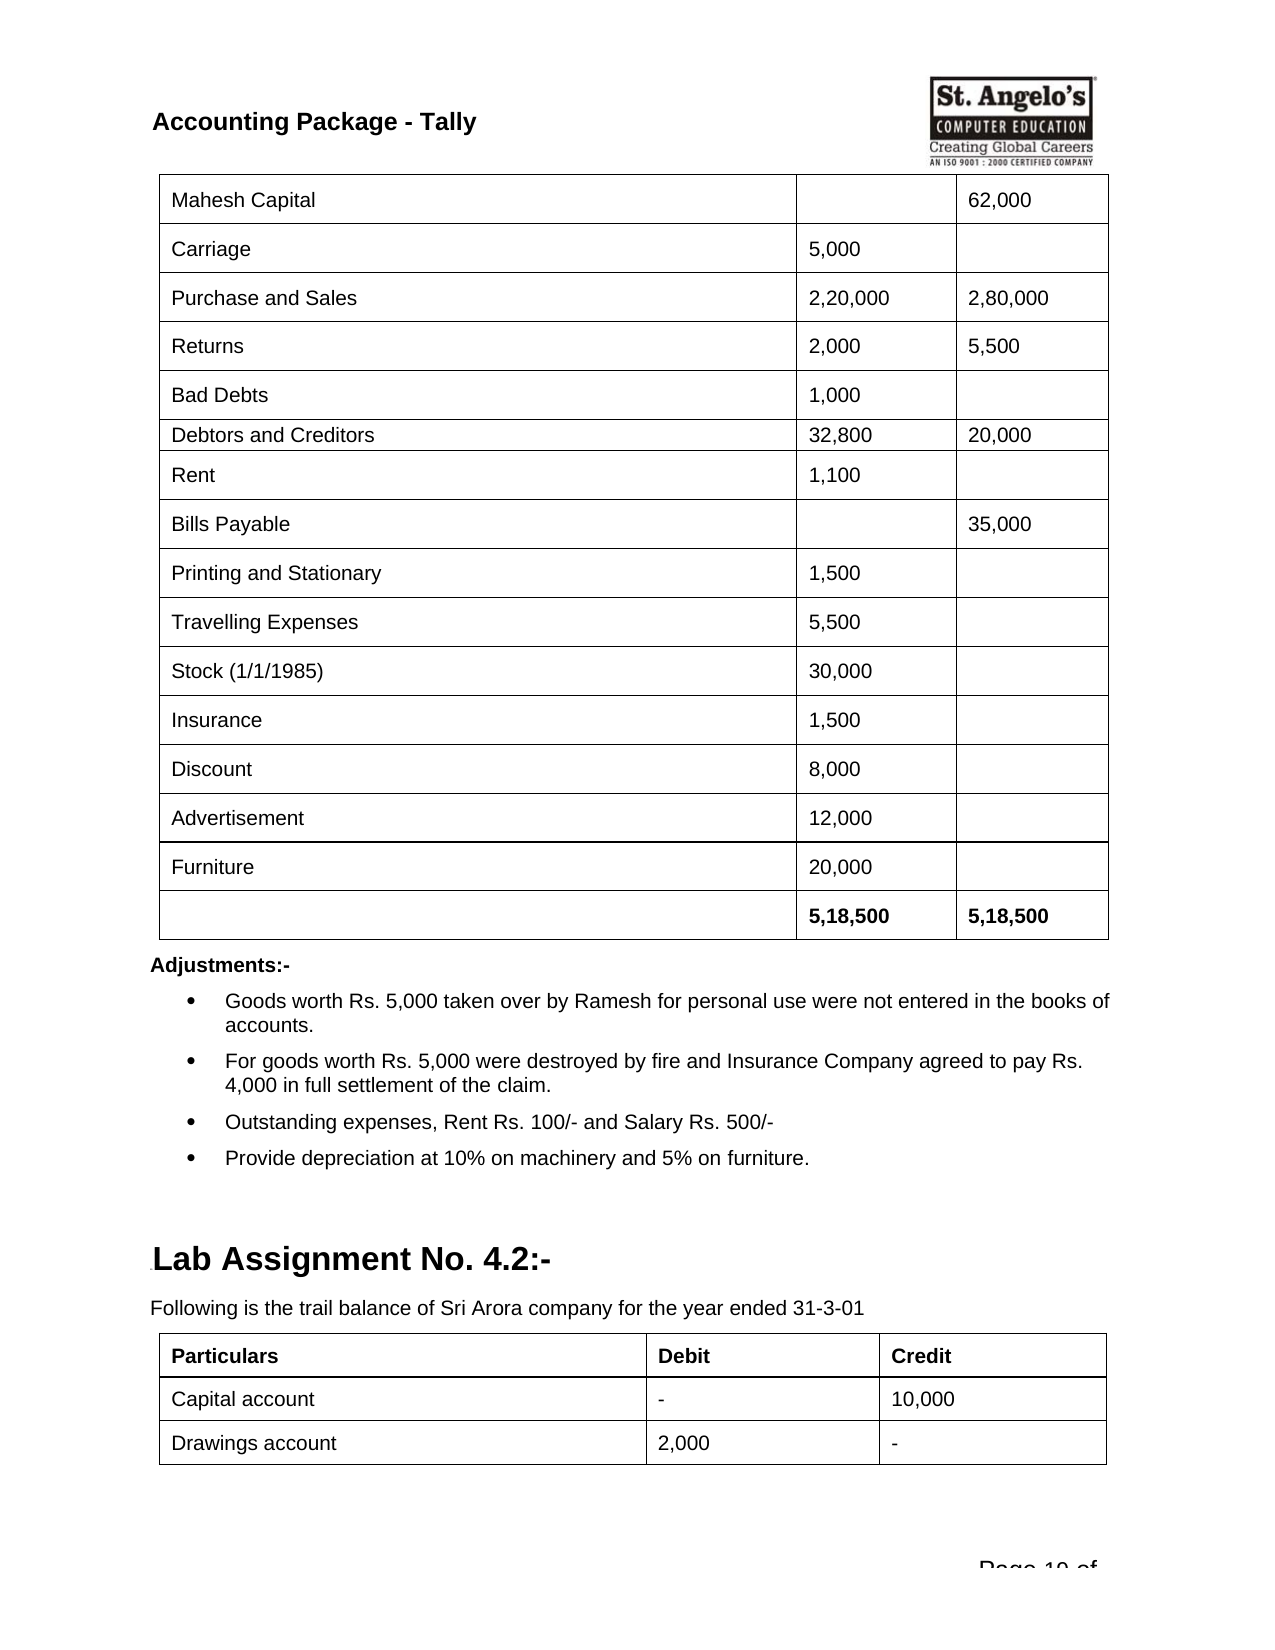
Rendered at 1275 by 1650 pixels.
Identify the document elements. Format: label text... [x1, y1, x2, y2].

table_header [797, 175, 956, 223]
table_cell - [880, 1421, 1106, 1464]
table_cell Stock (1/1/1985) [160, 647, 796, 694]
table_cell 5,000 [797, 224, 956, 272]
table_cell 32,800 [797, 420, 956, 450]
table_cell [957, 549, 1108, 597]
picture [925, 75, 1098, 168]
table_cell 20,000 [797, 843, 956, 890]
table_header Debit [647, 1334, 879, 1376]
table_cell 5,500 [797, 598, 956, 646]
table_cell 30,000 [797, 647, 956, 694]
table_cell Returns [160, 322, 796, 370]
table_cell 2,000 [647, 1421, 879, 1464]
table_cell Rent [160, 451, 796, 499]
table_header Particulars [160, 1334, 646, 1376]
table_cell Carriage [160, 224, 796, 272]
table_cell [957, 843, 1108, 890]
table_cell 2,80,000 [957, 273, 1108, 321]
table_cell 5,18,500 [957, 891, 1108, 939]
subtitle Adjustments:- [150, 953, 1264, 977]
table_cell Capital account [160, 1378, 646, 1420]
table_cell [957, 745, 1108, 792]
table_cell Printing and Stationary [160, 549, 796, 597]
table_cell [957, 696, 1108, 743]
table_cell [957, 224, 1108, 272]
table_cell 2,000 [797, 322, 956, 370]
table_cell [957, 647, 1108, 694]
table_cell 12,000 [797, 794, 956, 841]
table_cell Insurance [160, 696, 796, 743]
text Following is the trail balance of Sri Arora company for the year ended 31-3-01 [150, 1296, 1264, 1320]
table_cell 5,18,500 [797, 891, 956, 939]
list For goods worth Rs. 5,000 were destroyed by fire and Insurance Company agreed to pay Rs. 4,000 in full settlement of the claim. [187, 1049, 1125, 1097]
table_header Mahesh Capital [160, 175, 796, 223]
list Outstanding expenses, Rent Rs. 100/- and Salary Rs. 500/- [187, 1110, 1264, 1134]
table_cell 35,000 [957, 500, 1108, 548]
table_cell 1,500 [797, 549, 956, 597]
table_header Credit [880, 1334, 1106, 1376]
table_cell 1,500 [797, 696, 956, 743]
table_cell [957, 598, 1108, 646]
table_cell Debtors and Creditors [160, 420, 796, 450]
table_cell 5,500 [957, 322, 1108, 370]
table_cell Purchase and Sales [160, 273, 796, 321]
table_cell Bad Debts [160, 371, 796, 419]
table_cell - [647, 1378, 879, 1420]
table_cell [160, 891, 796, 939]
table_cell 1,100 [797, 451, 956, 499]
table_cell Discount [160, 745, 796, 792]
table_cell [957, 371, 1108, 419]
table_header 62,000 [957, 175, 1108, 223]
table_cell Bills Payable [160, 500, 796, 548]
table_cell 8,000 [797, 745, 956, 792]
table_cell 20,000 [957, 420, 1108, 450]
table_cell [957, 451, 1108, 499]
table_cell Travelling Expenses [160, 598, 796, 646]
table_cell 1,000 [797, 371, 956, 419]
subtitle B9Lab Assignment No. 4.2:- [150, 1239, 1264, 1278]
table_cell Advertisement [160, 794, 796, 841]
table_cell 10,000 [880, 1378, 1106, 1420]
table_cell [797, 500, 956, 548]
table_cell Furniture [160, 843, 796, 890]
table_cell [957, 794, 1108, 841]
list Provide depreciation at 10% on machinery and 5% on furniture. [187, 1146, 1264, 1170]
list Goods worth Rs. 5,000 taken over by Ramesh for personal use were not entered in the books of accounts. [187, 989, 1125, 1037]
table_cell 2,20,000 [797, 273, 956, 321]
table_cell Drawings account [160, 1421, 646, 1464]
